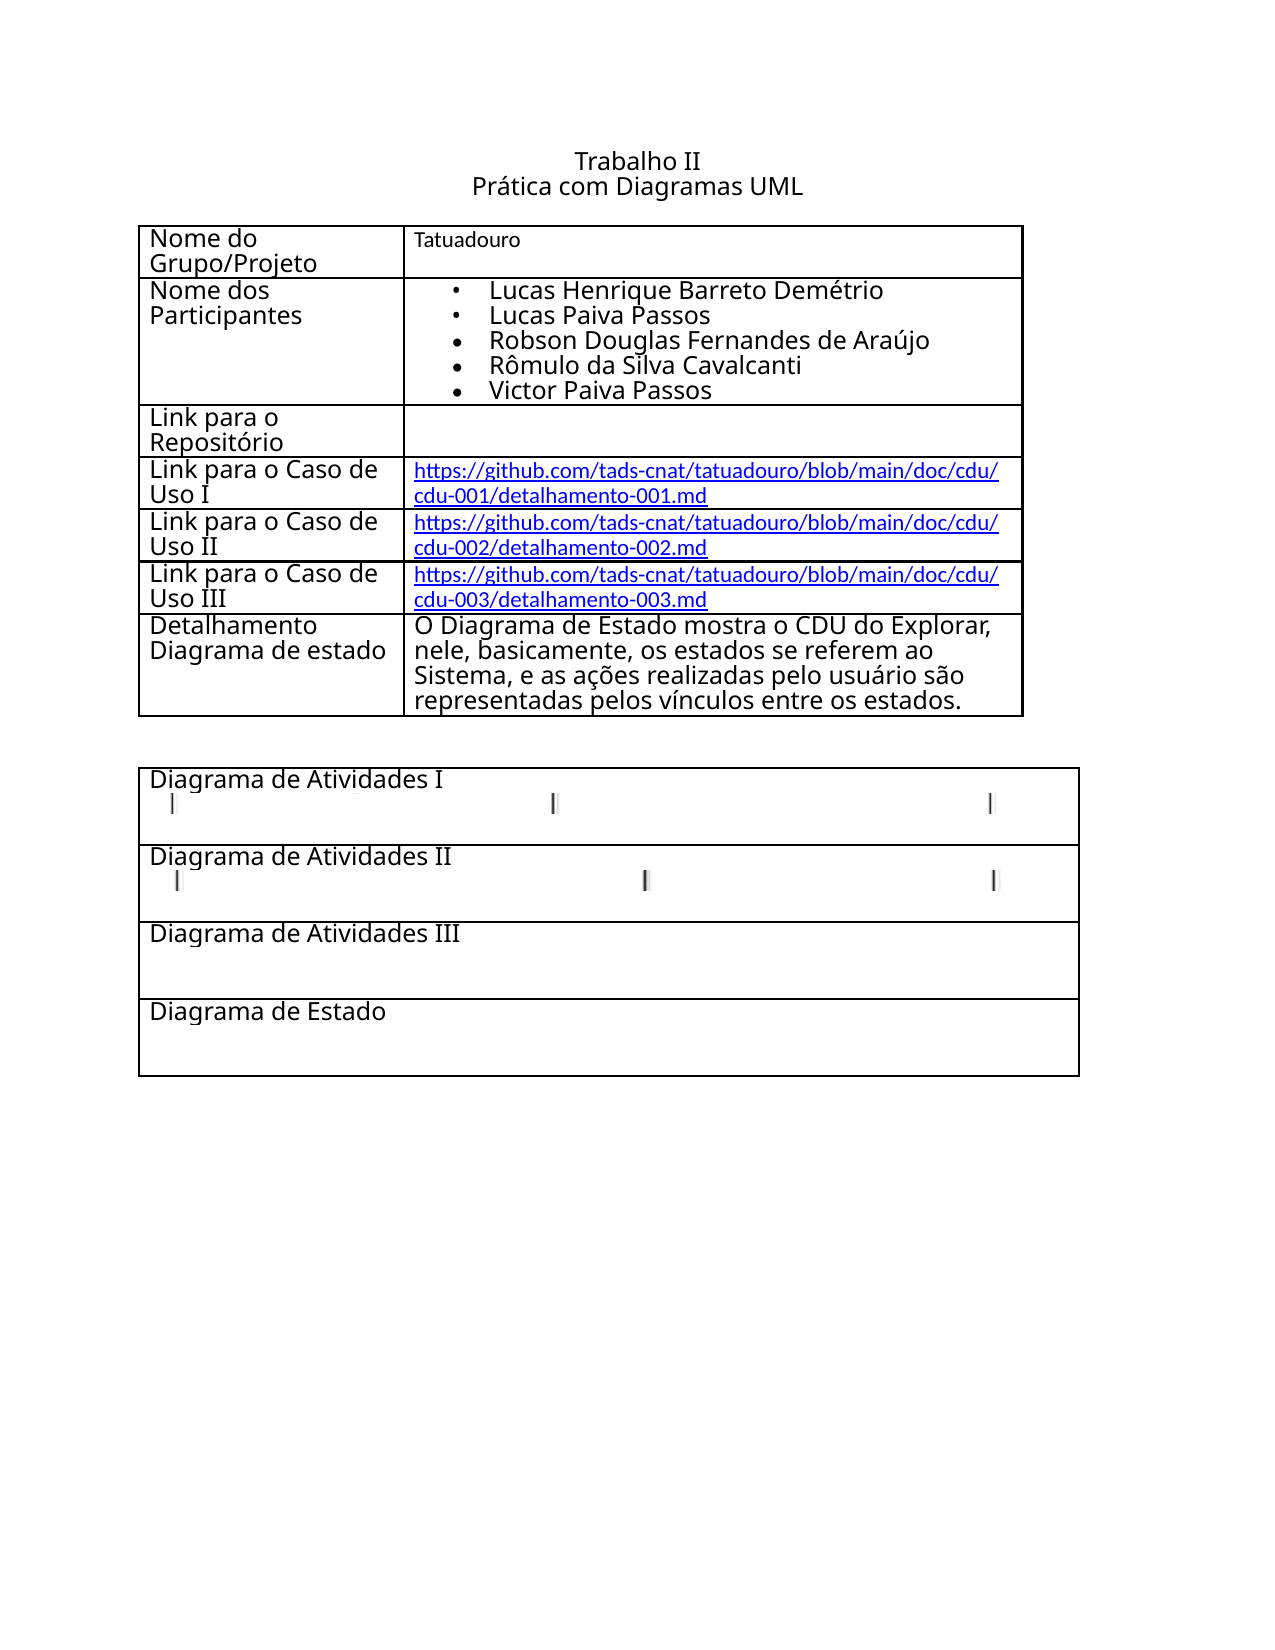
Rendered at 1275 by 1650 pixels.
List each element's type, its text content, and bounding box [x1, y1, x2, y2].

table_cell Link para o Caso de Uso I [140, 458, 403, 508]
text Trabalho II [150, 150, 1125, 175]
table_cell Nome dos Participantes [140, 279, 403, 404]
table_cell Diagrama de Atividades II [140, 846, 1078, 921]
table_cell https://github.com/tads-cnat/tatuadouro/blob/main/doc/cdu/cdu-002/detalhamento-002.md [405, 510, 1021, 560]
table_cell Link para o Caso de Uso III [140, 563, 403, 612]
text Prática com Diagramas UML [150, 175, 1125, 200]
table_header Diagrama de Atividades I [140, 769, 1078, 844]
table_cell https://github.com/tads-cnat/tatuadouro/blob/main/doc/cdu/cdu-003/detalhamento-003.md [405, 563, 1021, 612]
table_cell Diagrama de Estado [140, 1000, 1078, 1075]
table_cell https://github.com/tads-cnat/tatuadouro/blob/main/doc/cdu/cdu-001/detalhamento-001.md [405, 458, 1021, 508]
table_cell O Diagrama de Estado mostra o CDU do Explorar, nele, basicamente, os estados se referem ao Sistema, e as ações realizadas pelo usuário são representadas pelos vínculos entre os estados. [405, 615, 1021, 714]
table_cell Detalhamento Diagrama de estado [140, 615, 403, 714]
table_cell Diagrama de Atividades III [140, 923, 1078, 998]
table_cell [405, 406, 1021, 456]
table_cell Link para o Repositório [140, 406, 403, 456]
table_cell Link para o Caso de Uso II [140, 510, 403, 560]
table_header Nome do Grupo/Projeto [140, 227, 403, 277]
table_cell Lucas Henrique Barreto Demétrio Lucas Paiva Passos Robson Douglas Fernandes de Araújo Rômulo da Silva Cavalcanti Victor Paiva Passos [405, 279, 1021, 404]
table_header Tatuadouro [405, 227, 1021, 277]
